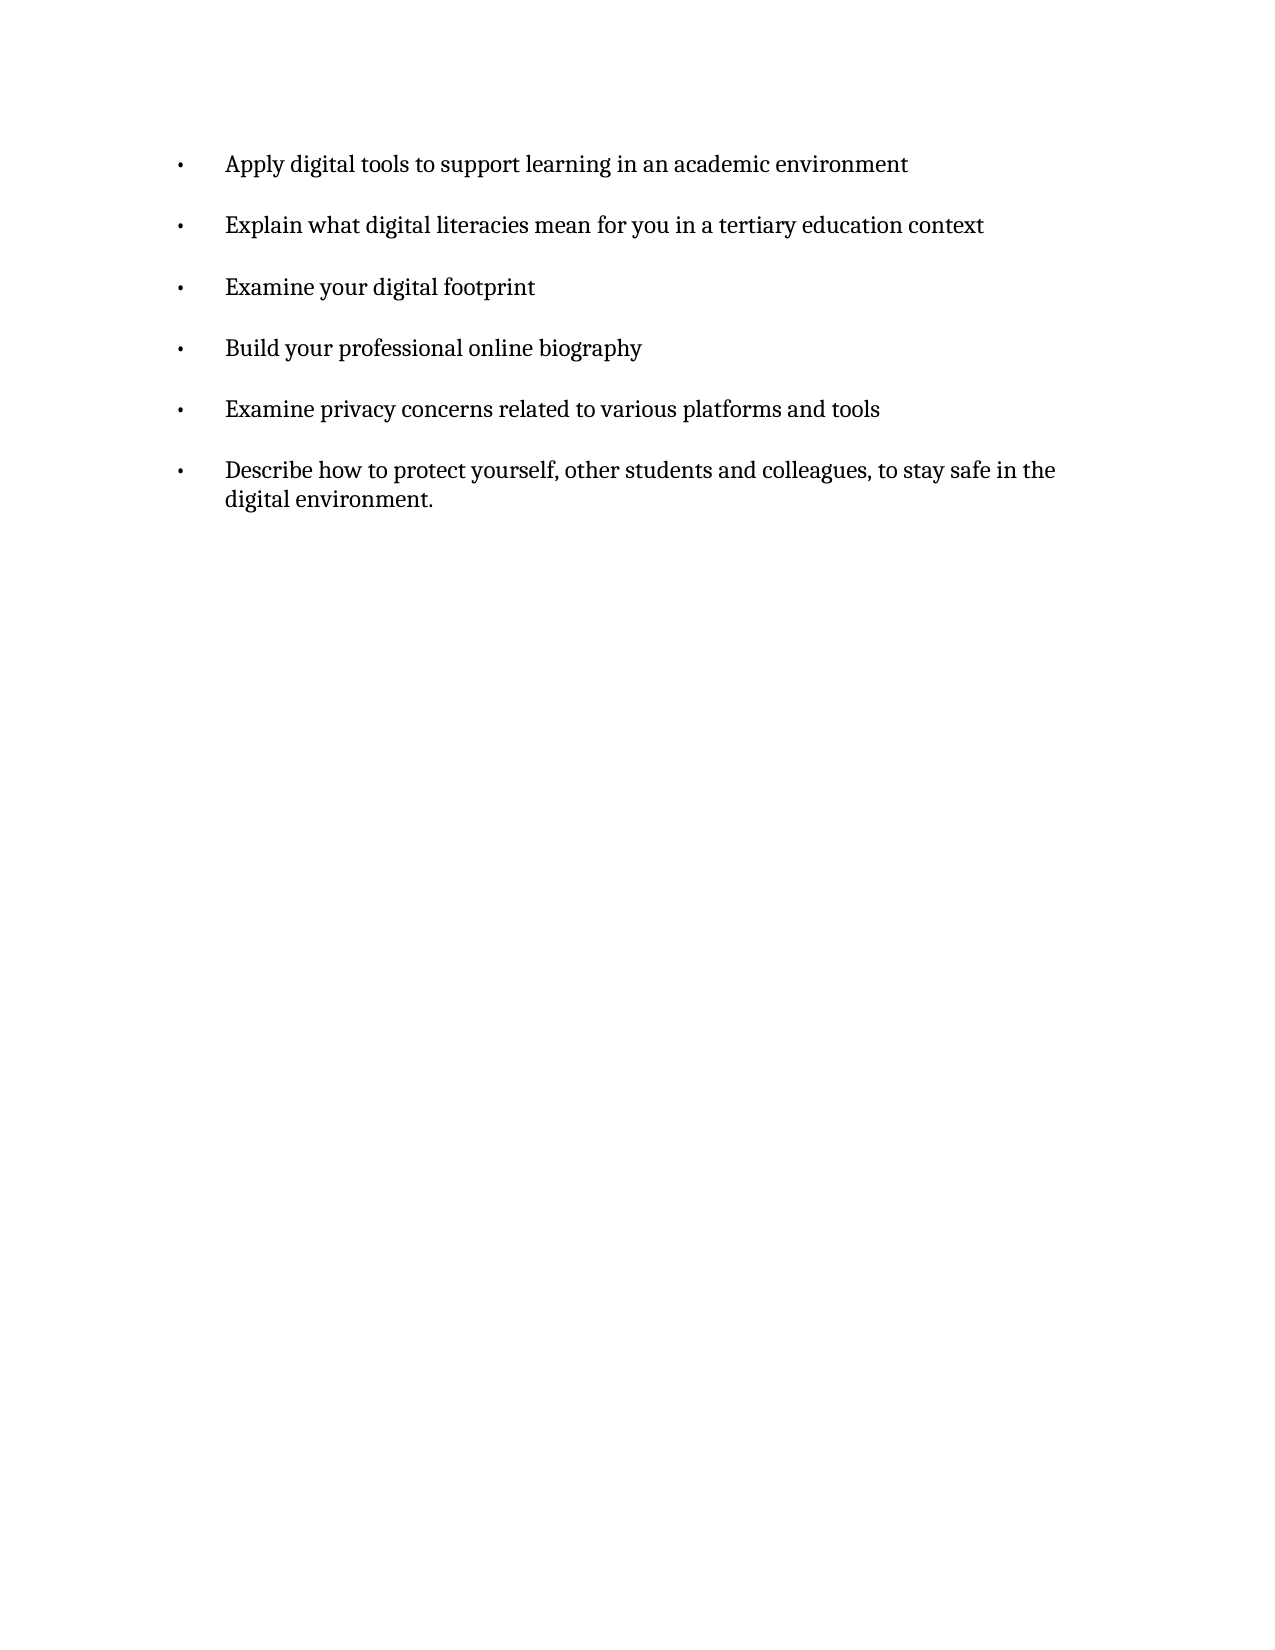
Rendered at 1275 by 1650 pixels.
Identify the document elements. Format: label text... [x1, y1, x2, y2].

list Build your professional online biography [175, 334, 1125, 391]
list Apply digital tools to support learning in an academic environment [175, 150, 1125, 207]
list Examine your digital footprint [175, 272, 1125, 330]
list Explain what digital literacies mean for you in a tertiary education context [175, 211, 1125, 269]
list Describe how to protect yourself, other students and colleagues, to stay safe in the digital environment. [175, 456, 1125, 514]
list Examine privacy concerns related to various platforms and tools [175, 395, 1125, 452]
